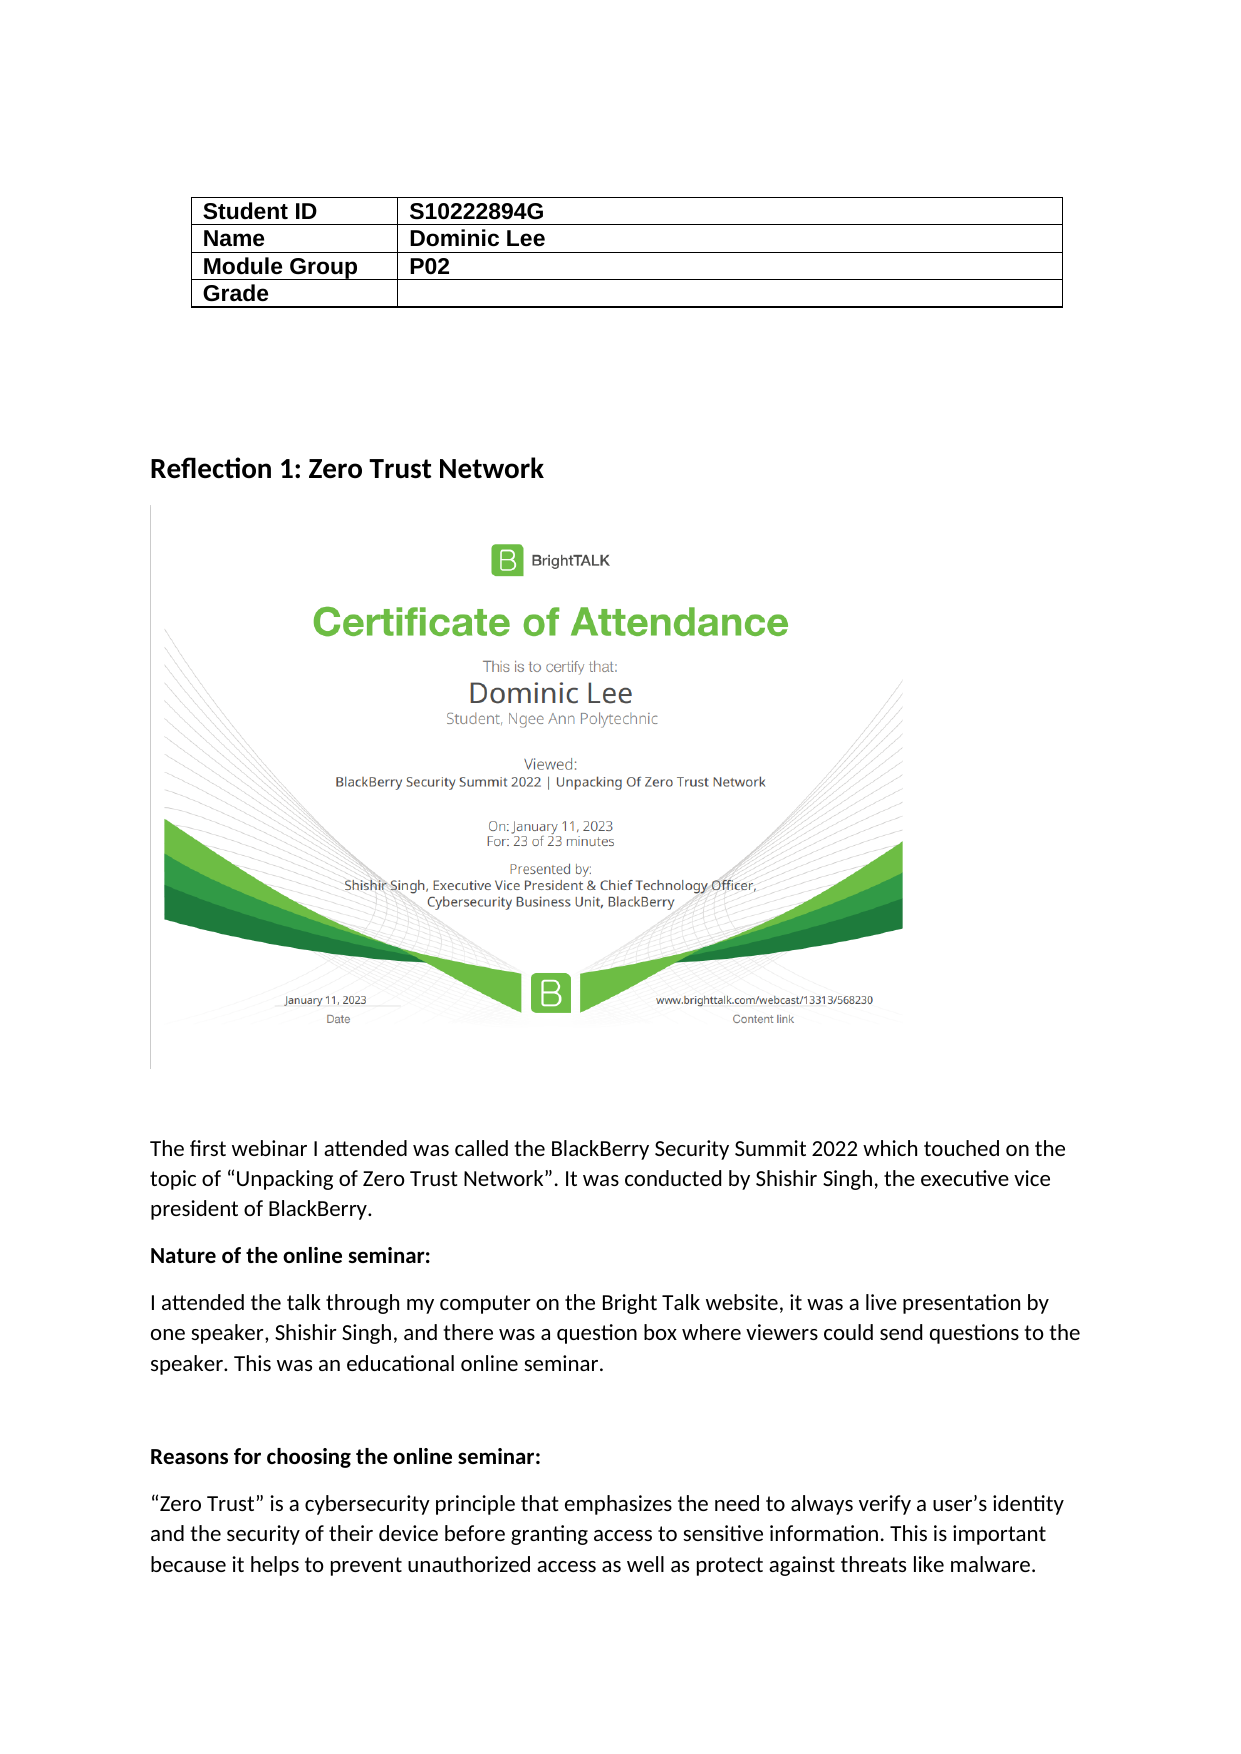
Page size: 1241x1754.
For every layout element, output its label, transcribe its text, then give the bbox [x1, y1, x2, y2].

table_cell P02 [398, 253, 1062, 279]
table_cell [398, 280, 1062, 306]
text The first webinar I attended was called the BlackBerry Security Summit 2022 which touched on the topic of “Unpacking of Zero Trust Network”. It was conducted by Shishir Singh, the executive vice president of BlackBerry. [150, 1134, 1090, 1222]
table_cell Grade [192, 280, 397, 306]
table_cell Name [192, 225, 397, 252]
text I attended the talk through my computer on the Bright Talk website, it was a live presentation by one speaker, Shishir Singh, and there was a question box where viewers could send questions to the speaker. This was an educational online seminar. [150, 1288, 1090, 1377]
text Reasons for choosing the online seminar: [150, 1442, 1090, 1470]
table_cell Module Group [192, 253, 397, 279]
table_cell Dominic Lee [398, 225, 1062, 252]
table_header Student ID [192, 198, 397, 224]
text Reflection 1: Zero Trust Network [150, 451, 1090, 486]
text Nature of the online seminar: [150, 1241, 1090, 1269]
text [150, 1489, 1090, 1578]
table_header S10222894G [398, 198, 1062, 224]
picture [150, 505, 903, 1069]
